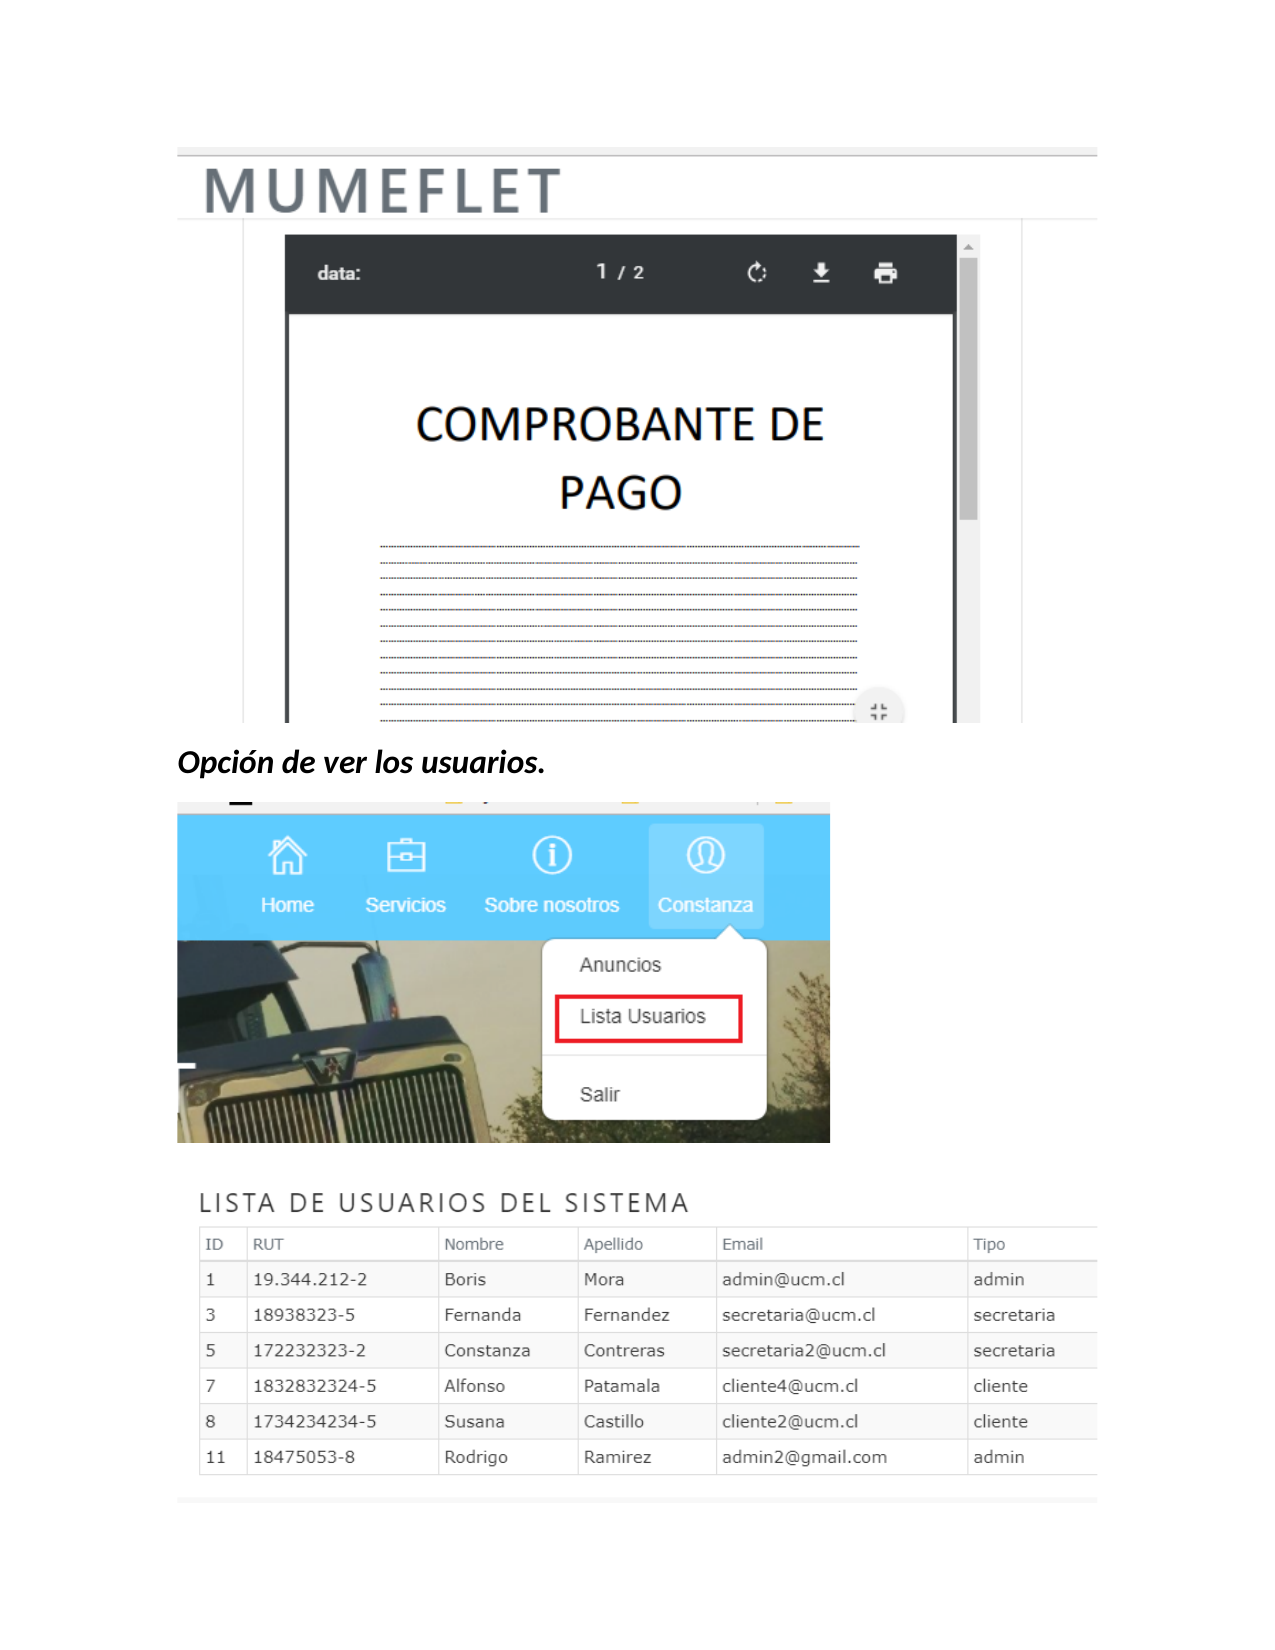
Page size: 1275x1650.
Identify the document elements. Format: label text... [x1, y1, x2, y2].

picture [177, 1161, 1098, 1503]
picture [177, 147, 1098, 723]
text Opción de ver los usuarios. [177, 741, 1098, 782]
picture [177, 802, 831, 1143]
